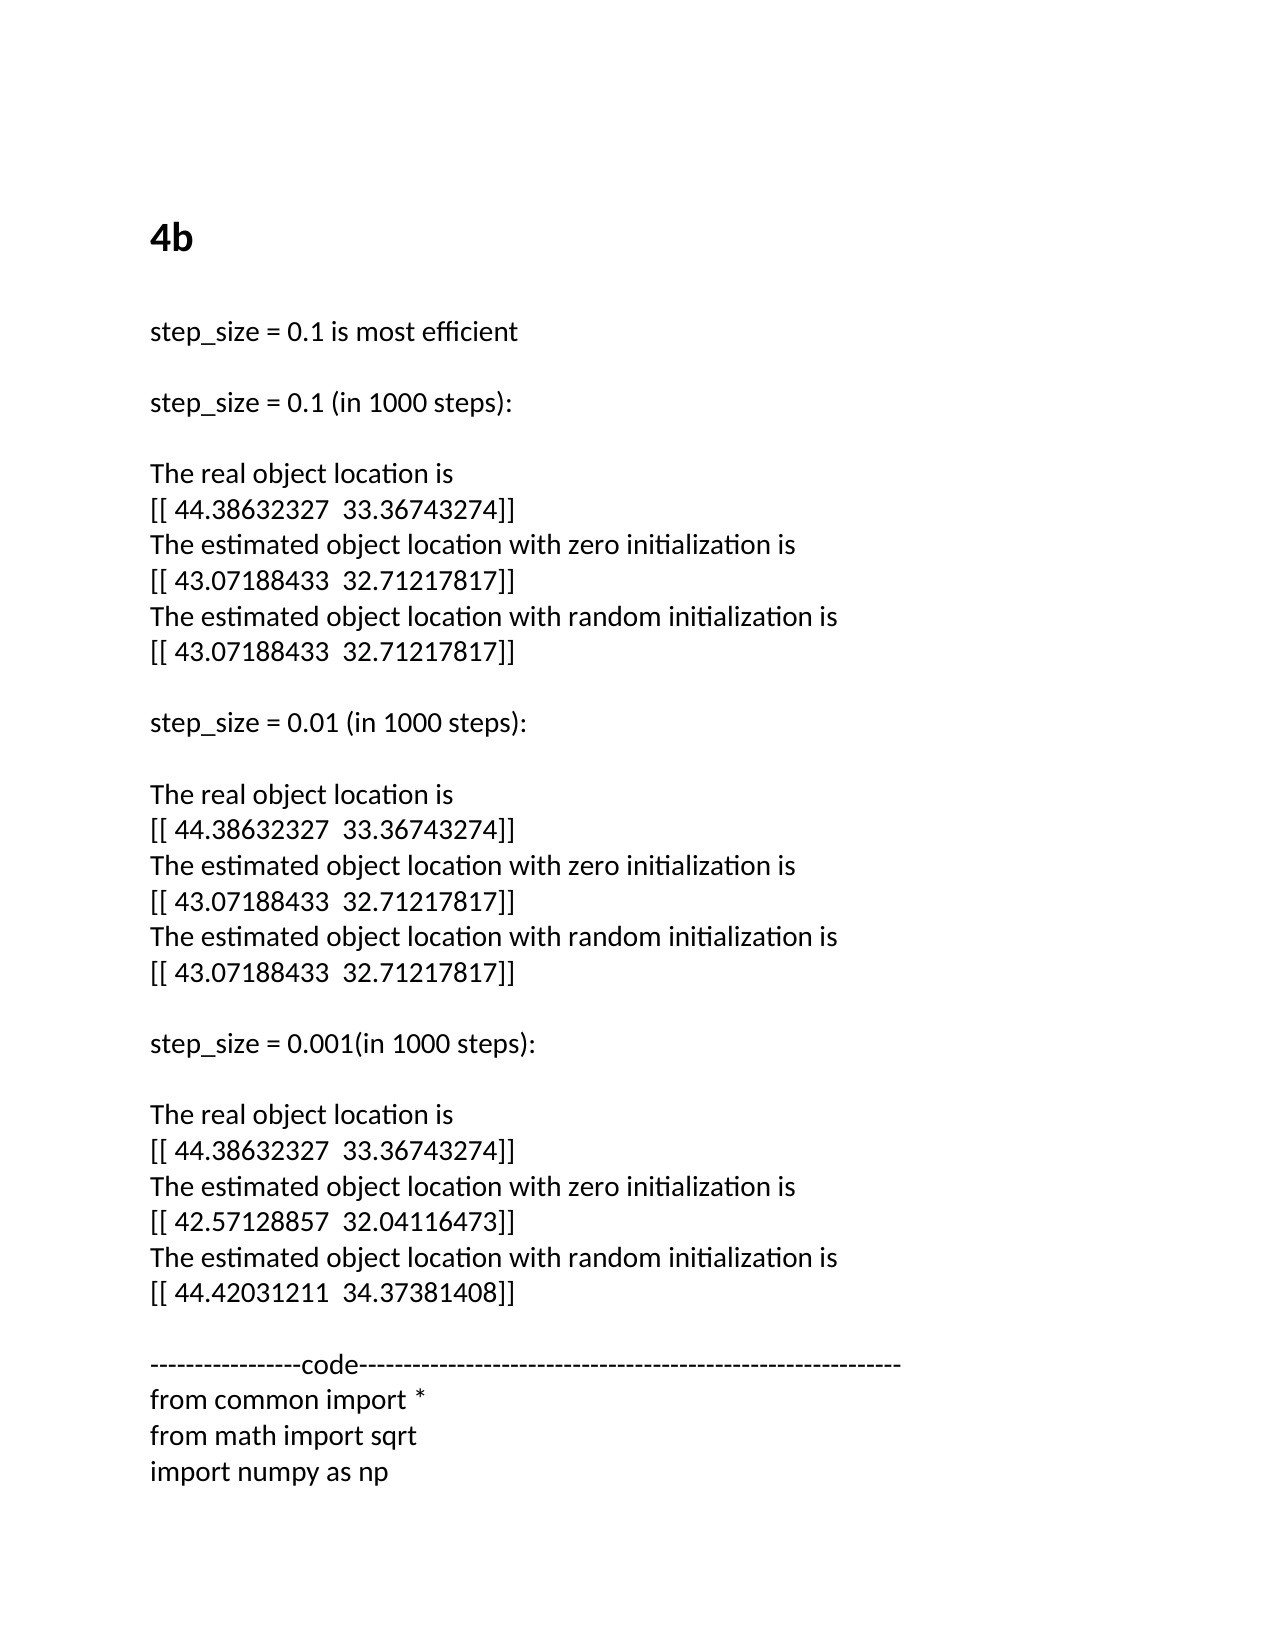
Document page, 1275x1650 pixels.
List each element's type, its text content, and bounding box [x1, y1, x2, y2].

text The real object location is [150, 455, 1125, 491]
text The real object location is [150, 1096, 1125, 1132]
text [[ 44.38632327 33.36743274]] [150, 1132, 1125, 1168]
text The estimated object location with random initialization is [150, 598, 1125, 633]
text from common import * [150, 1381, 1125, 1417]
text The real object location is [150, 776, 1125, 811]
text [[ 43.07188433 32.71217817]] [150, 562, 1125, 598]
text [[ 43.07188433 32.71217817]] [150, 633, 1125, 669]
text from math import sqrt [150, 1417, 1125, 1453]
text The estimated object location with random initialization is [150, 1239, 1125, 1274]
text The estimated object location with zero initialization is [150, 847, 1125, 883]
text [[ 42.57128857 32.04116473]] [150, 1203, 1125, 1239]
text The estimated object location with random initialization is [150, 918, 1125, 954]
text The estimated object location with zero initialization is [150, 1168, 1125, 1203]
text [[ 44.38632327 33.36743274]] [150, 811, 1125, 847]
text [[ 43.07188433 32.71217817]] [150, 883, 1125, 918]
text 4b [150, 211, 1125, 262]
text -----------------code------------------------------------------------------------- [150, 1346, 1125, 1381]
text [[ 44.42031211 34.37381408]] [150, 1274, 1125, 1310]
text import numpy as np [150, 1453, 1125, 1488]
text step_size = 0.1 (in 1000 steps): [150, 384, 1125, 419]
text step_size = 0.1 is most efficient [150, 313, 1125, 348]
text The estimated object location with zero initialization is [150, 526, 1125, 562]
text [[ 44.38632327 33.36743274]] [150, 491, 1125, 526]
text [[ 43.07188433 32.71217817]] [150, 954, 1125, 989]
text step_size = 0.01 (in 1000 steps): [150, 704, 1125, 740]
text step_size = 0.001(in 1000 steps): [150, 1025, 1125, 1061]
